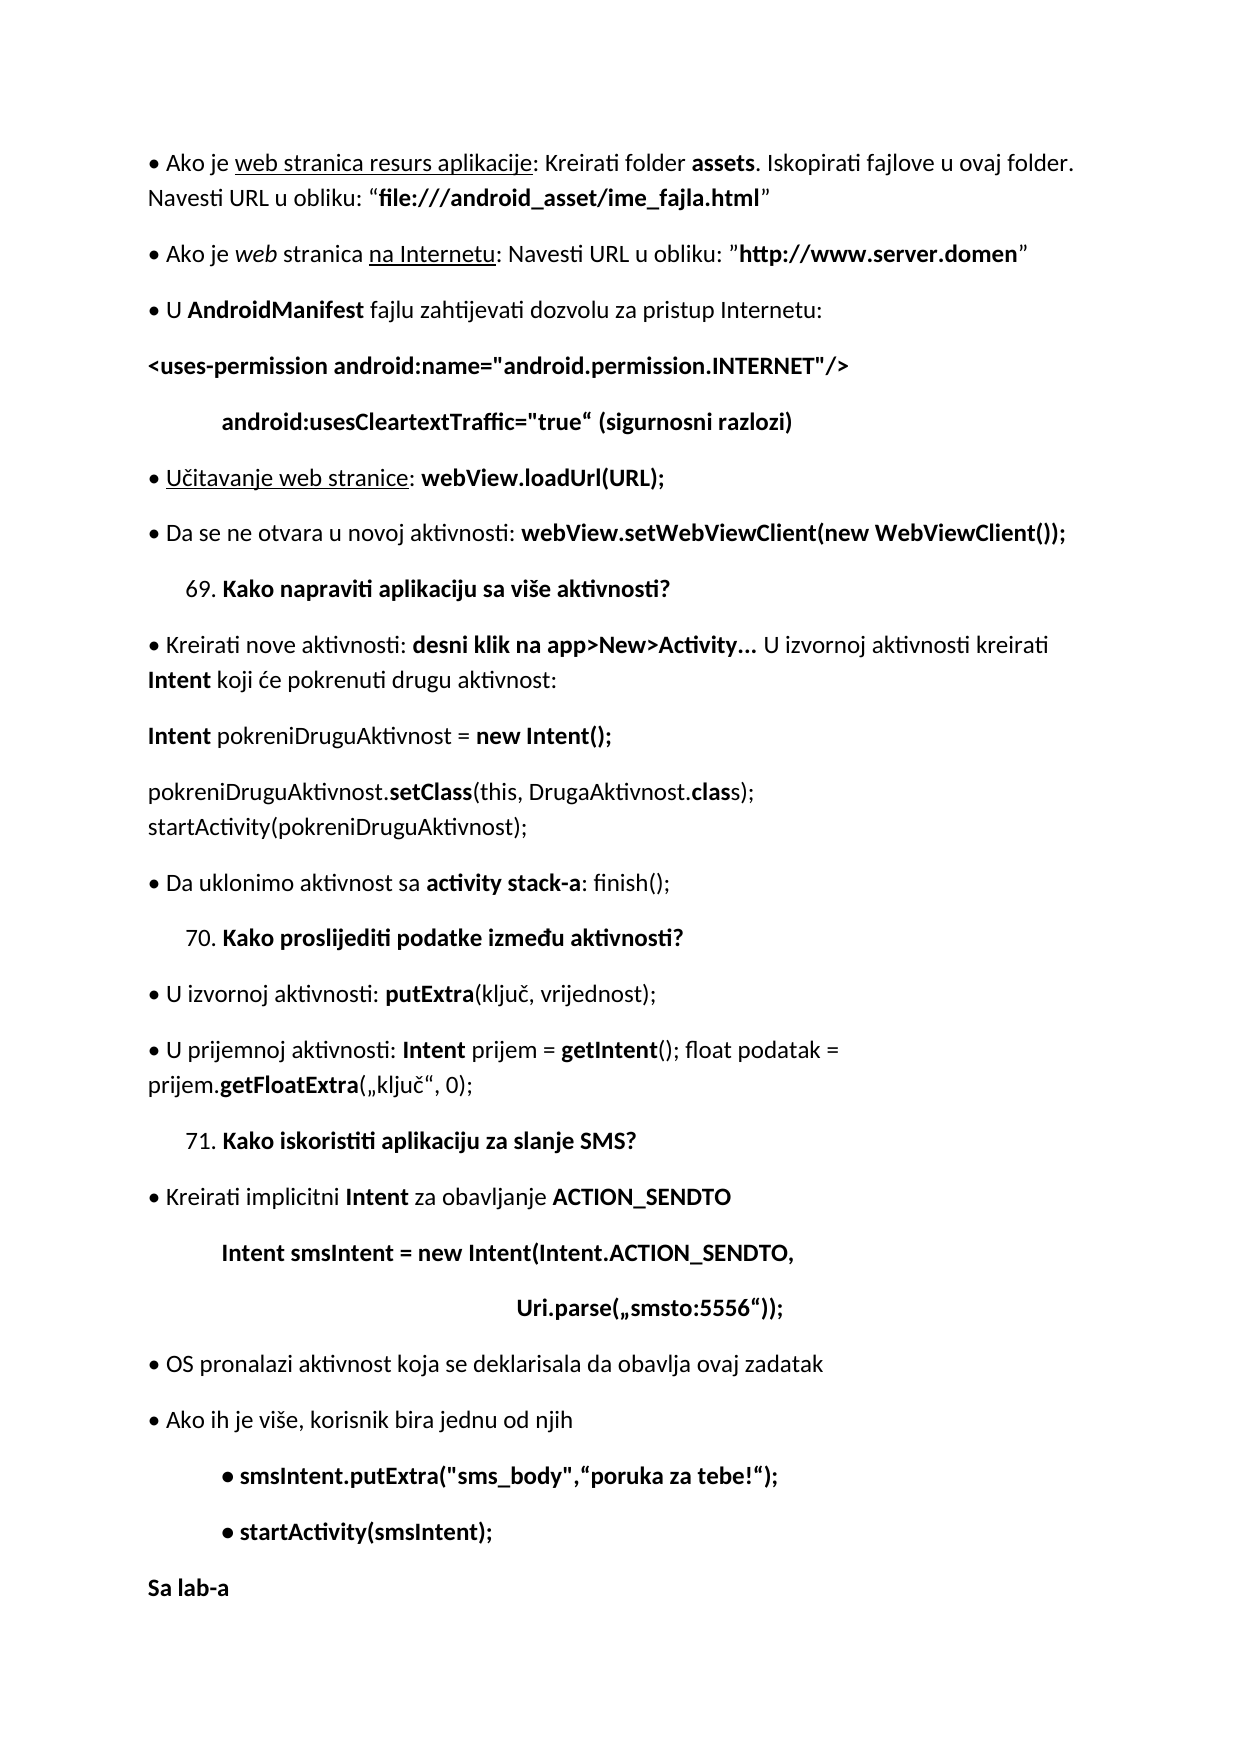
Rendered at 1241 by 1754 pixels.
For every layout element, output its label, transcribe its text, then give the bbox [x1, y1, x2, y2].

list Kako iskoristiti aplikaciju za slanje SMS? [185, 1125, 1093, 1156]
text • smsIntent.putExtra("sms_body",“poruka za tebe!“); [221, 1460, 1093, 1491]
text • U AndroidManifest fajlu zahtijevati dozvolu za pristup Internetu: [148, 294, 1093, 325]
text • Ako je web stranica na Internetu: Navesti URL u obliku: ”http://www.server.domen” [148, 238, 1093, 269]
text • Kreirati implicitni Intent za obavljanje ACTION_SENDTO [148, 1181, 1093, 1211]
text • Kreirati nove aktivnosti: desni klik na app>New>Activity... U izvornoj aktivnosti kreirati Intent koji će pokrenuti drugu aktivnost: [148, 629, 1093, 695]
text • Da uklonimo aktivnost sa activity stack-a: finish(); [148, 867, 1093, 897]
text • startActivity(smsIntent); [221, 1516, 1093, 1546]
text • Ako je web stranica resurs aplikacije: Kreirati folder assets. Iskopirati fajlove u ovaj folder. Navesti URL u obliku: “file:///android_asset/ime_fajla.html” [148, 148, 1093, 213]
text Uri.parse(„smsto:5556“)); [443, 1293, 1093, 1323]
text Sa lab-a [148, 1572, 1093, 1602]
text android:usesCleartextTraffic="true“ (sigurnosni razlozi) [148, 406, 1093, 436]
text Intent pokreniDruguAktivnost = new Intent(); [148, 720, 1093, 751]
text • Ako ih je više, korisnik bira jednu od njih [148, 1404, 1093, 1435]
text <uses-permission android:name="android.permission.INTERNET"/> [148, 350, 1093, 381]
text • U prijemnoj aktivnosti: Intent prijem = getIntent(); float podatak = prijem.getFloatExtra(„ključ“, 0); [148, 1034, 1093, 1100]
list Kako proslijediti podatke između aktivnosti? [185, 923, 1093, 953]
text • U izvornoj aktivnosti: putExtra(ključ, vrijednost); [148, 978, 1093, 1009]
text • OS pronalazi aktivnost koja se deklarisala da obavlja ovaj zadatak [148, 1348, 1093, 1379]
text • Učitavanje web stranice: webView.loadUrl(URL); [148, 462, 1093, 492]
text pokreniDruguAktivnost.setClass(this, DrugaAktivnost.class); startActivity(pokreniDruguAktivnost); [148, 776, 1093, 841]
text Intent smsIntent = new Intent(Intent.ACTION_SENDTO, [148, 1237, 1093, 1267]
text • Da se ne otvara u novoj aktivnosti: webView.setWebViewClient(new WebViewClient()); [148, 518, 1093, 548]
list Kako napraviti aplikaciju sa više aktivnosti? [185, 573, 1093, 604]
